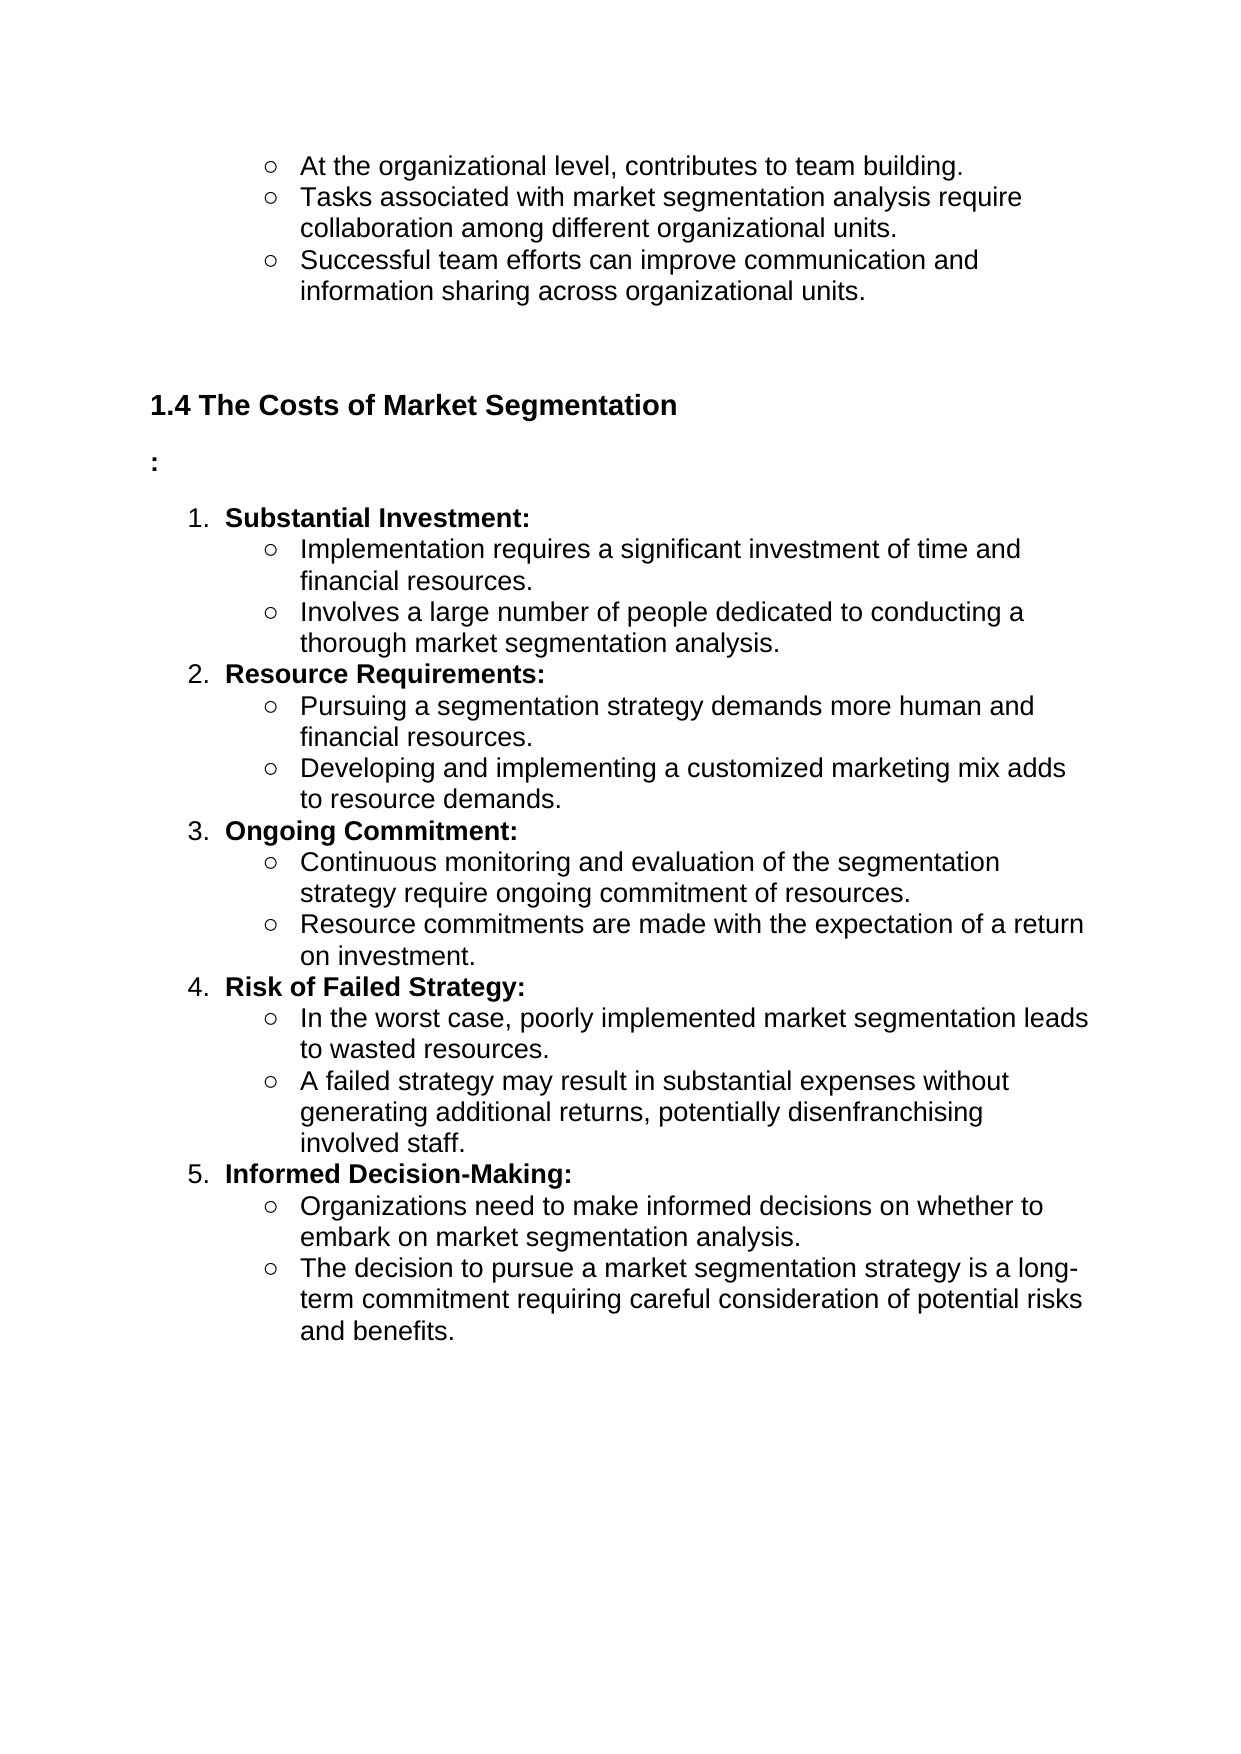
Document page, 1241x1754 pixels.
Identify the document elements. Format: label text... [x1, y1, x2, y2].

list Successful team efforts can improve communication and information sharing across organizational units. [262, 244, 1090, 306]
list Informed Decision-Making: [187, 1158, 1090, 1190]
list Implementation requires a significant investment of time and financial resources. [262, 533, 1090, 596]
list The decision to pursue a market segmentation strategy is a long-term commitment requiring careful consideration of potential risks and benefits. [262, 1252, 1090, 1346]
list A failed strategy may result in substantial expenses without generating additional returns, potentially disenfranchising involved staff. [262, 1065, 1090, 1158]
list Substantial Investment: [187, 502, 1090, 533]
list In the worst case, poorly implemented market segmentation leads to wasted resources. [262, 1002, 1090, 1065]
list At the organizational level, contributes to team building. [262, 150, 1090, 181]
list Risk of Failed Strategy: [187, 971, 1090, 1002]
text : [150, 446, 1090, 477]
list Tasks associated with market segmentation analysis require collaboration among different organizational units. [262, 181, 1090, 244]
list Organizations need to make informed decisions on whether to embark on market segmentation analysis. [262, 1190, 1090, 1252]
list Resource Requirements: [187, 658, 1090, 690]
list Pursuing a segmentation strategy demands more human and financial resources. [262, 690, 1090, 752]
list Involves a large number of people dedicated to conducting a thorough market segmentation analysis. [262, 596, 1090, 658]
list Resource commitments are made with the expectation of a return on investment. [262, 908, 1090, 971]
list Developing and implementing a customized marketing mix adds to resource demands. [262, 752, 1090, 815]
text 1.4 The Costs of Market Segmentation [150, 387, 1090, 421]
list Continuous monitoring and evaluation of the segmentation strategy require ongoing commitment of resources. [262, 846, 1090, 908]
list Ongoing Commitment: [187, 815, 1090, 846]
